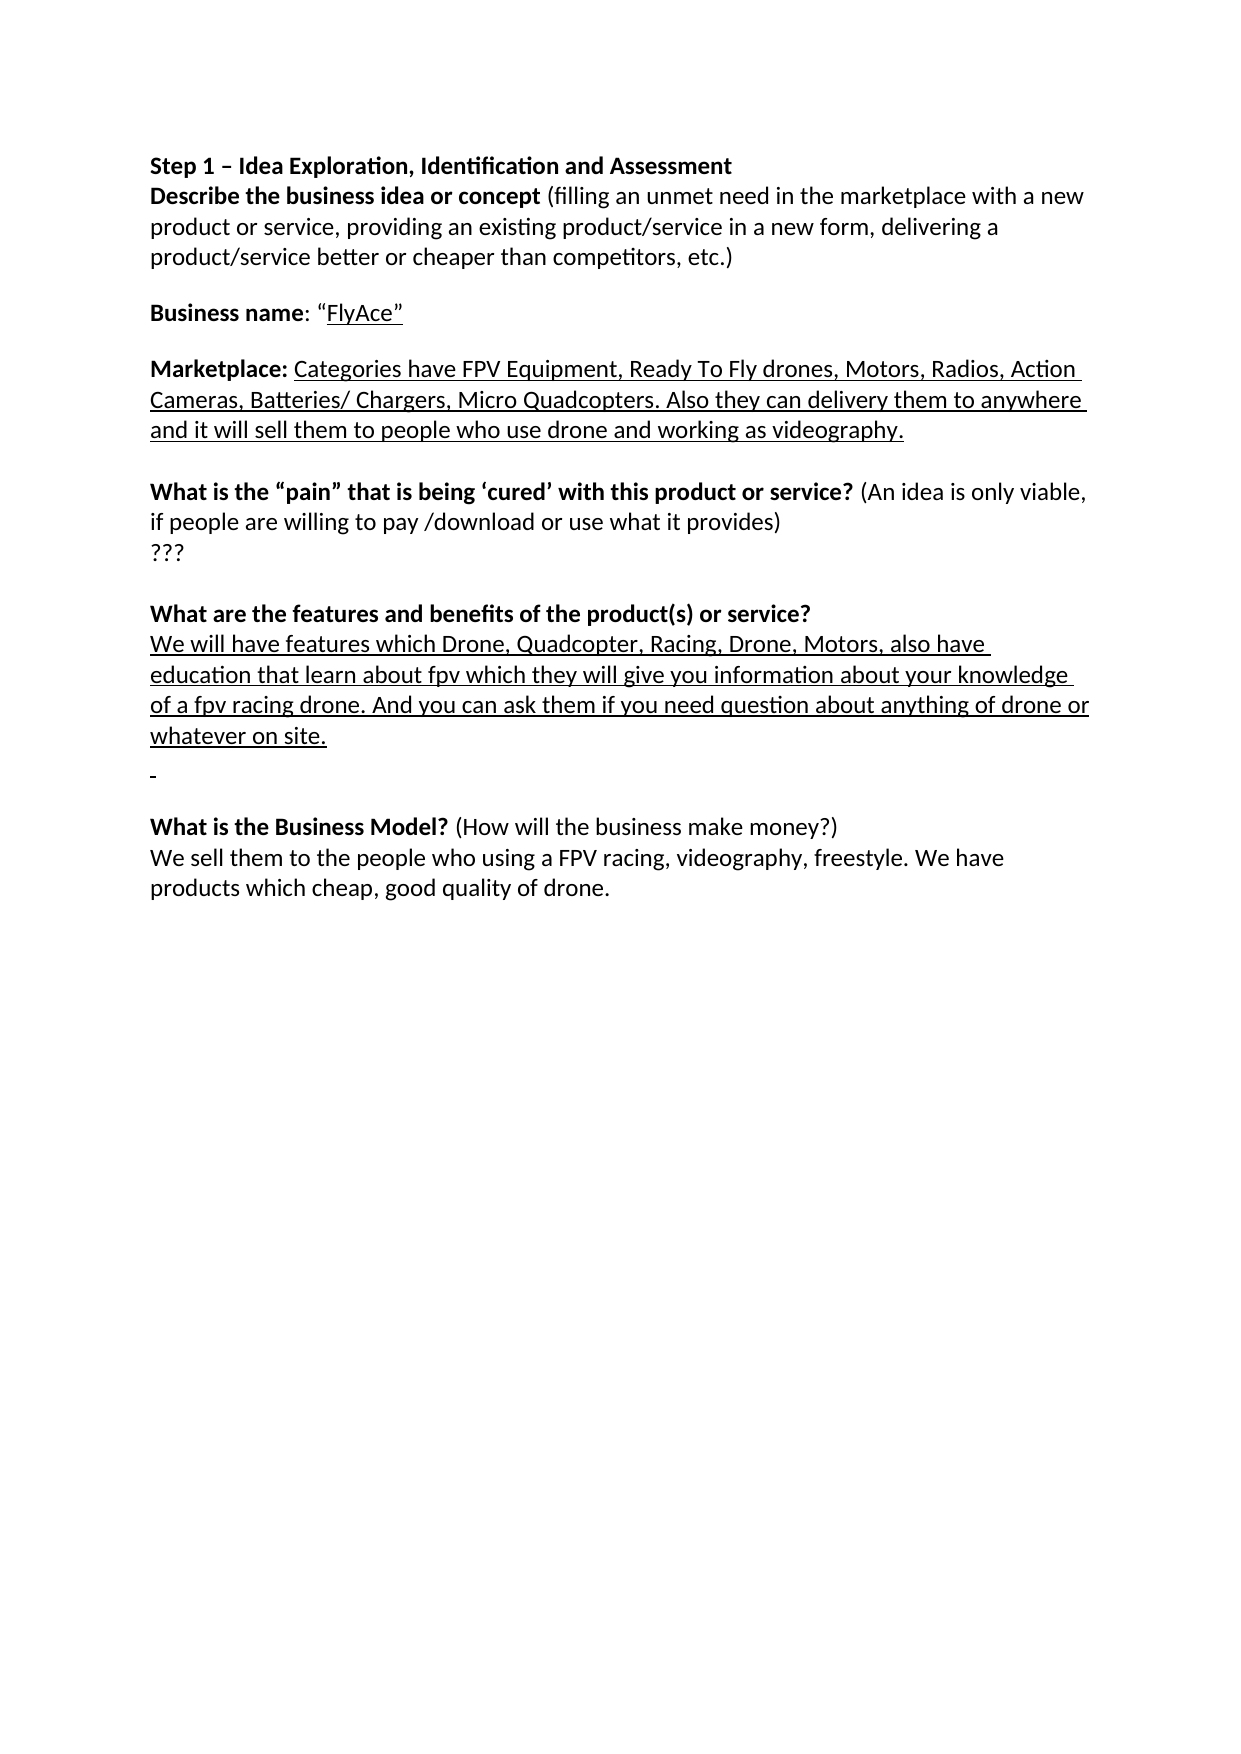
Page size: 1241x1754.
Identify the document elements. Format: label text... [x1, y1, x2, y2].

text What are the features and benefits of the product(s) or service? [150, 598, 1090, 628]
text Business name: “FlyAce” [150, 298, 1090, 328]
text We will have features which Drone, Quadcopter, Racing, Drone, Motors, also have education that learn about fpv which they will give you information about your knowledge of a fpv racing drone. And you can ask them if you need question about anything of drone or whatever on site. [150, 628, 1090, 750]
text ??? [150, 537, 1090, 567]
text We sell them to the people who using a FPV racing, videography, freestyle. We have products which cheap, good quality of drone. [150, 842, 1090, 903]
text Step 1 – Idea Exploration, Identification and Assessment [150, 150, 1090, 181]
text Marketplace: Categories have FPV Equipment, Ready To Fly drones, Motors, Radios, Action Cameras, Batteries/ Chargers, Micro Quadcopters. Also they can delivery them to anywhere and it will sell them to people who use drone and working as videography. [150, 354, 1090, 445]
text What is the Business Model? (How will the business make money?) [150, 811, 1090, 842]
text Describe the business idea or concept (filling an unmet need in the marketplace with a new product or service, providing an existing product/service in a new form, delivering a product/service better or cheaper than competitors, etc.) [150, 181, 1090, 272]
text What is the “pain” that is being ‘cured’ with this product or service? (An idea is only viable, if people are willing to pay /download or use what it provides) [150, 476, 1090, 537]
